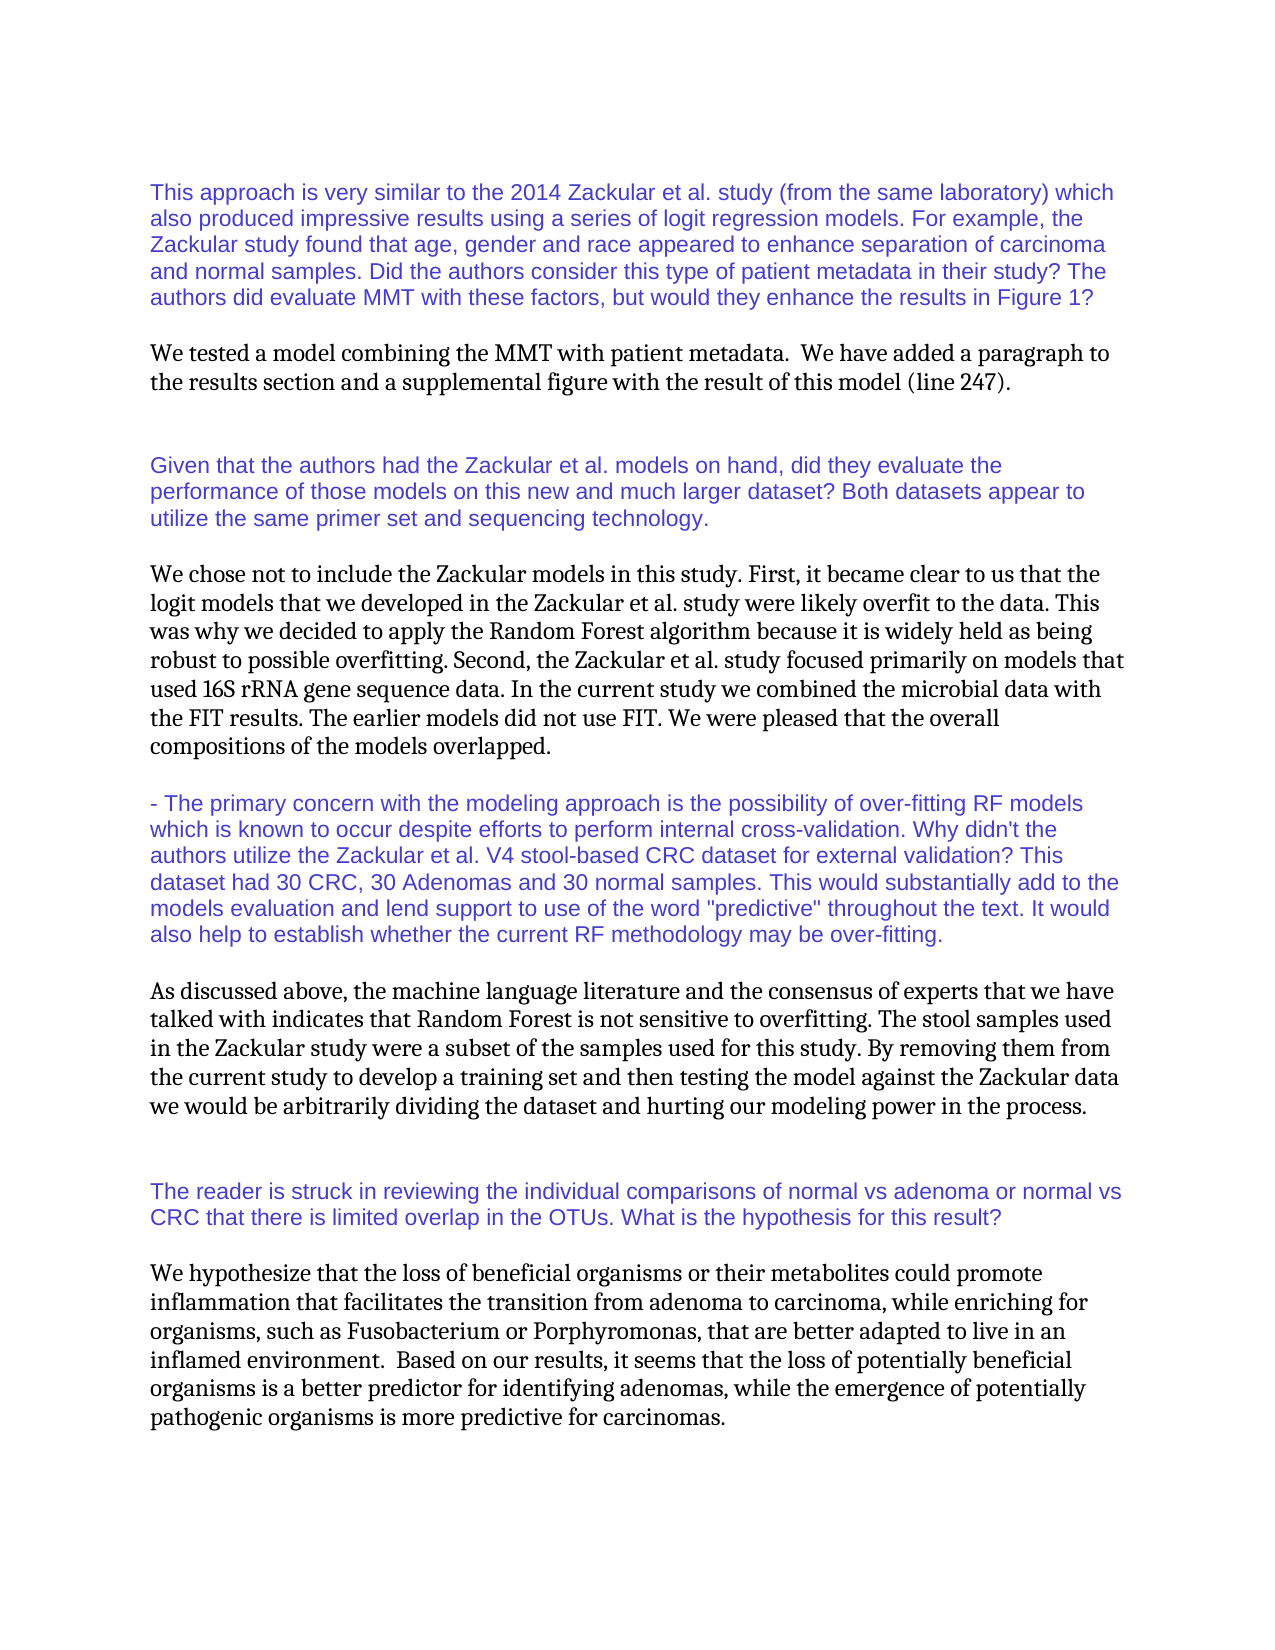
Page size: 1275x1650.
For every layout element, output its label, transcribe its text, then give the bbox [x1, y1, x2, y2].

text As discussed above, the machine language literature and the consensus of experts that we have talked with indicates that Random Forest is not sensitive to overfitting. The stool samples used in the Zackular study were a subset of the samples used for this study. By removing them from the current study to develop a training set and then testing the model against the Zackular data we would be arbitrarily dividing the dataset and hurting our modeling power in the process. [150, 977, 1125, 1120]
text We tested a model combining the MMT with patient metadata. We have added a paragraph to the results section and a supplemental figure with the result of this model (line 247). [150, 339, 1125, 397]
text We hypothesize that the loss of beneficial organisms or their metabolites could promote inflammation that facilitates the transition from adenoma to carcinoma, while enriching for organisms, such as Fusobacterium or Porphyromonas, that are better adapted to live in an inflamed environment. Based on our results, it seems that the loss of potentially beneficial organisms is a better predictor for identifying adenomas, while the emergence of potentially pathogenic organisms is more predictive for carcinomas. [150, 1259, 1125, 1432]
text - The primary concern with the modeling approach is the possibility of over-fitting RF models which is known to occur despite efforts to perform internal cross-validation. Why didn't the authors utilize the Zackular et al. V4 stool-based CRC dataset for external validation? This dataset had 30 CRC, 30 Adenomas and 30 normal samples. This would substantially add to the models evaluation and lend support to use of the word "predictive" throughout the text. It would also help to establish whether the current RF methodology may be over-fitting. [150, 790, 1125, 948]
text The reader is struck in reviewing the individual comparisons of normal vs adenoma or normal vs CRC that there is limited overlap in the OTUs. What is the hypothesis for this result? [150, 1178, 1125, 1231]
text This approach is very similar to the 2014 Zackular et al. study (from the same laboratory) which also produced impressive results using a series of logit regression models. For example, the Zackular study found that age, gender and race appeared to enhance separation of carcinoma and normal samples. Did the authors consider this type of patient metadata in their study? The authors did evaluate MMT with these factors, but would they enhance the results in Figure 1? [150, 179, 1125, 311]
text Given that the authors had the Zackular et al. models on hand, did they evaluate the performance of those models on this new and much larger dataset? Both datasets appear to utilize the same primer set and sequencing technology. [150, 452, 1125, 531]
text We chose not to include the Zackular models in this study. First, it became clear to us that the logit models that we developed in the Zackular et al. study were likely overfit to the data. This was why we decided to apply the Random Forest algorithm because it is widely held as being robust to possible overfitting. Second, the Zackular et al. study focused primarily on models that used 16S rRNA gene sequence data. In the current study we combined the microbial data with the FIT results. The earlier models did not use FIT. We were pleased that the overall compositions of the models overlapped. [150, 560, 1125, 761]
